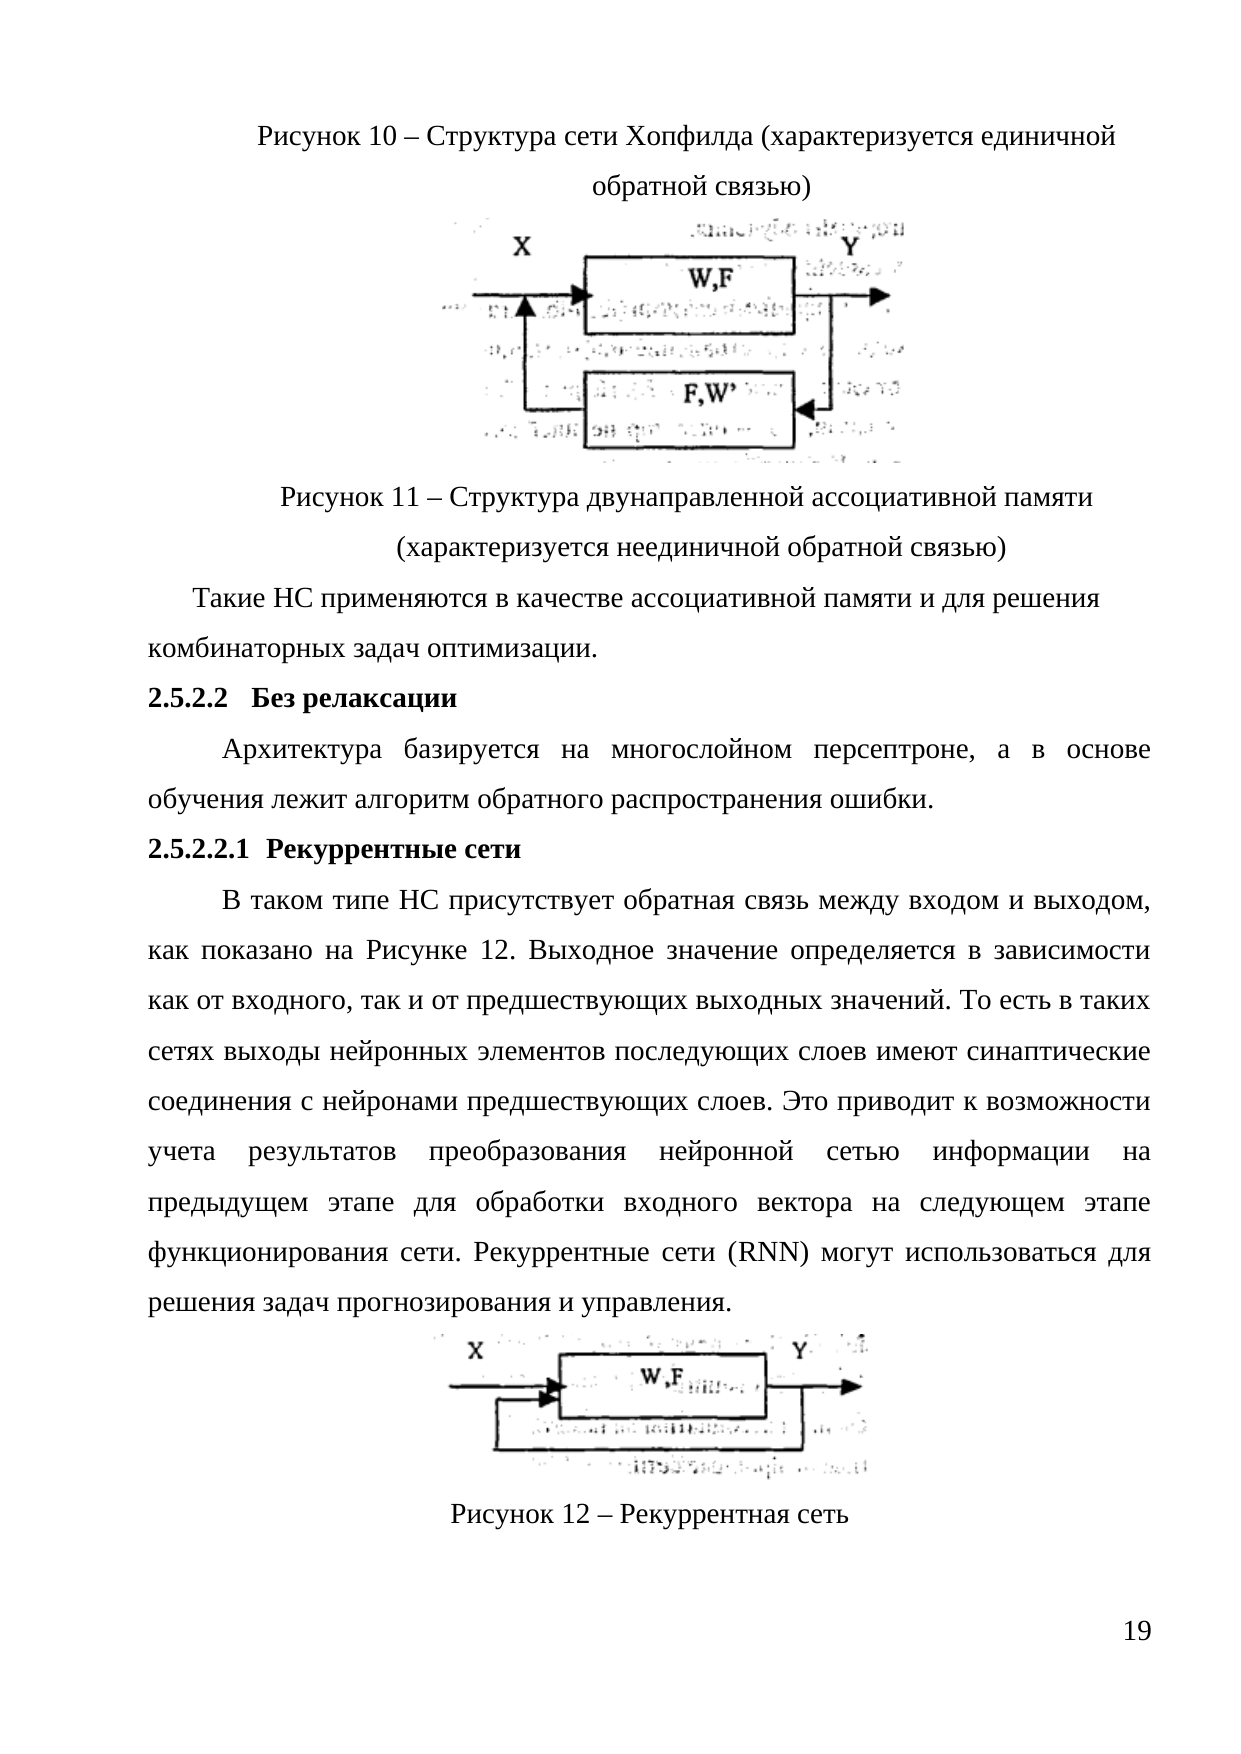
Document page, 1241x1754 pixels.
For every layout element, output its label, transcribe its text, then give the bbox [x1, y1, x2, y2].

text Архитектура базируется на многослойном персептроне, а в основе обучения лежит алгоритм обратного распространения ошибки. [148, 731, 1152, 815]
list Рекуррентные сети [148, 831, 1152, 865]
picture [441, 218, 932, 463]
list Рисунок 10 – Структура сети Хопфилда (характеризуется единичной обратной связью) [222, 118, 1152, 202]
picture [431, 1334, 868, 1480]
list Рисунок 11 – Структура двунаправленной ассоциативной памяти (характеризуется неединичной обратной связью) [222, 479, 1152, 563]
list Без релаксации [148, 681, 1152, 714]
text Рисунок 12 – Рекуррентная сеть [148, 1497, 1152, 1530]
list Такие НС применяются в качестве ассоциативной памяти и для решения комбинаторных задач оптимизации. [148, 580, 1152, 664]
text В таком типе НС присутствует обратная связь между входом и выходом, как показано на Рисунке 12. Выходное значение определяется в зависимости как от входного, так и от предшествующих выходных значений. То есть в таких сетях выходы нейронных элементов последующих слоев имеют синаптические соединения с нейронами предшествующих слоев. Это приводит к возможности учета результатов преобразования нейронной сетью информации на предыдущем этапе для обработки входного вектора на следующем этапе функционирования сети. Рекуррентные сети (RNN) могут использоваться для решения задач прогнозирования и управления. [148, 882, 1152, 1318]
